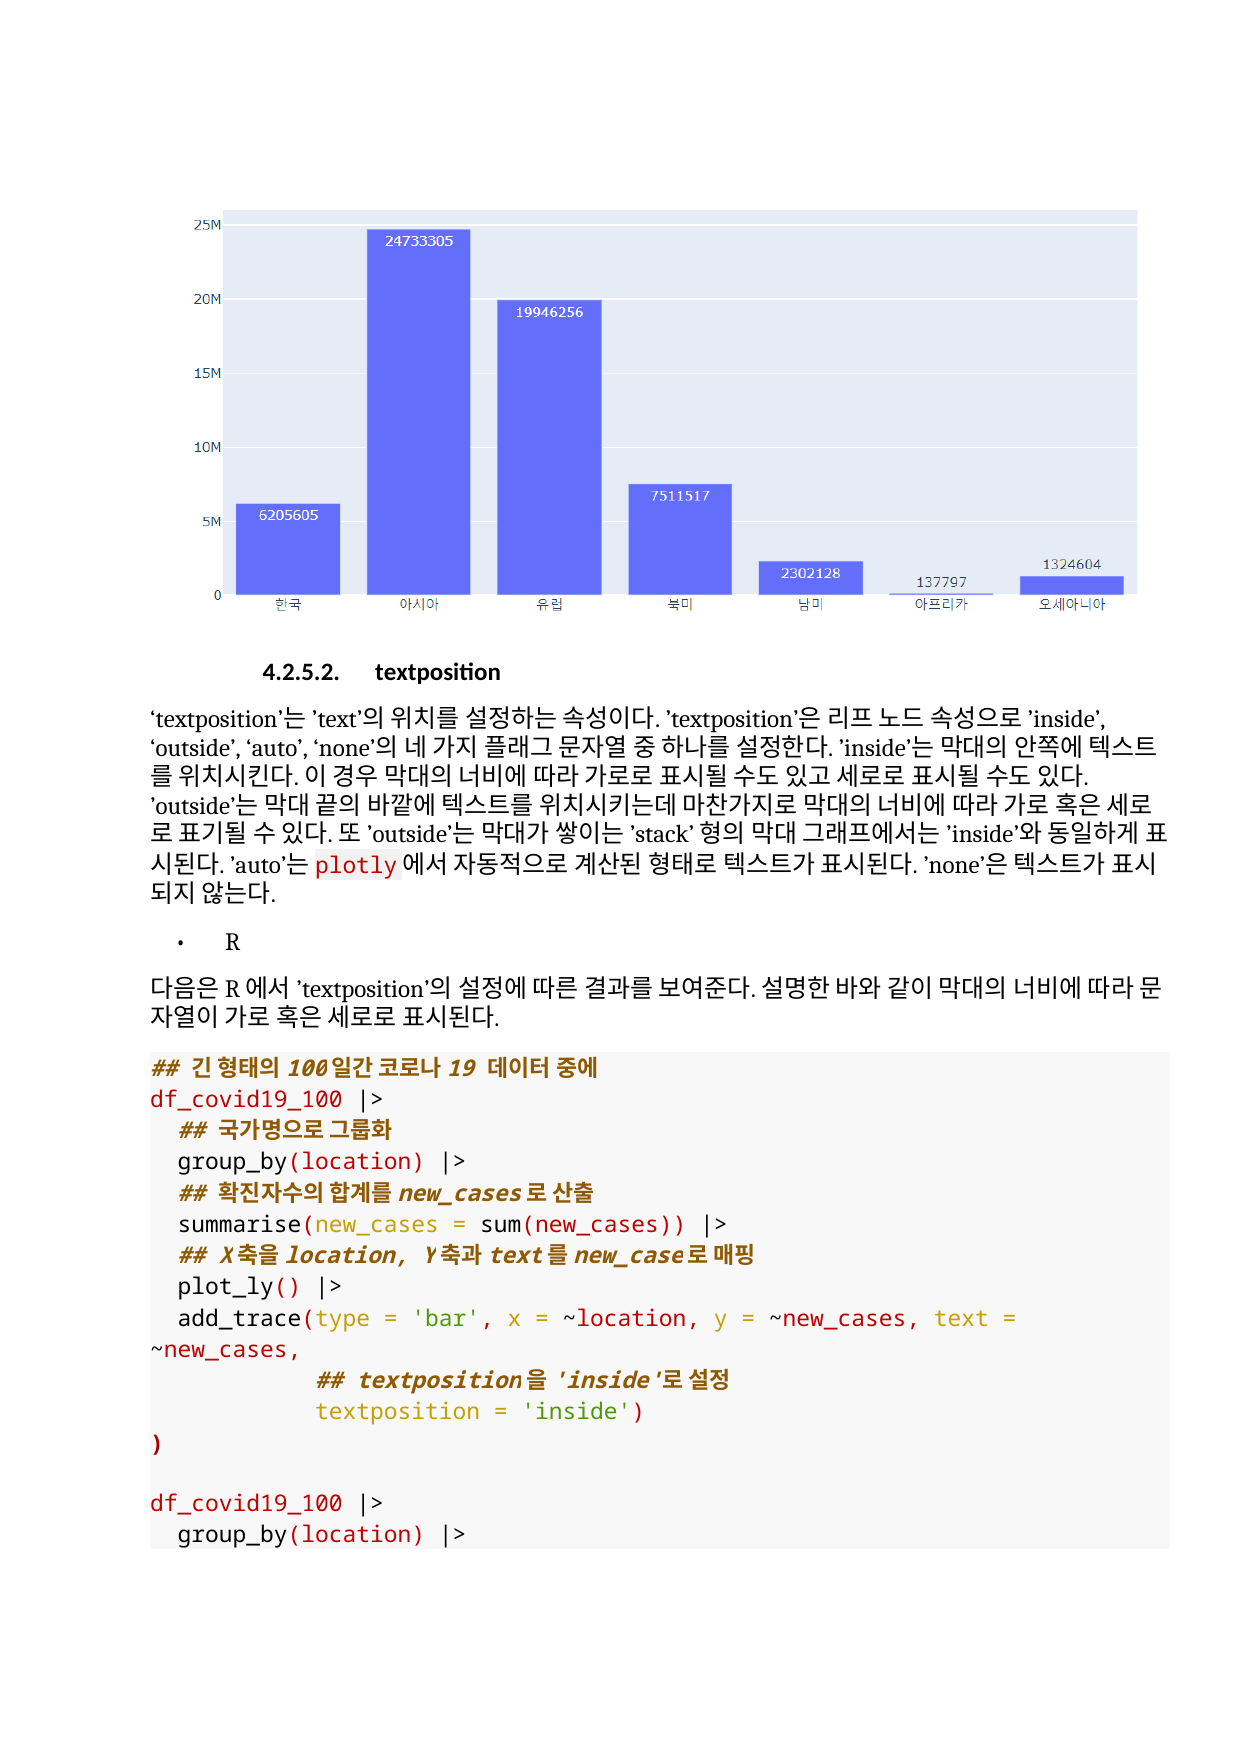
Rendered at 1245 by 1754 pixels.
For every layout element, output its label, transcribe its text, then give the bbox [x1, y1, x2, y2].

list R [175, 928, 1170, 957]
picture [168, 187, 1148, 636]
text ‘textposition’는 ’text’의 위치를 설정하는 속성이다. ’textposition’은 리프 노드 속성으로 ’inside’, ‘outside’, ‘auto’, ‘none’의 네 가지 플래그 문자열 중 하나를 설정한다. ’inside’는 막대의 안쪽에 텍스트를 위치시킨다. 이 경우 막대의 너비에 따라 가로로 표시될 수도 있고 세로로 표시될 수도 있다. ’outside’는 막대 끝의 바깥에 텍스트를 위치시키는데 마찬가지로 막대의 너비에 따라 가로 혹은 세로로 표기될 수 있다. 또 ’outside’는 막대가 쌓이는 ’stack’ 형의 막대 그래프에서는 ’inside’와 동일하게 표시된다. ’auto’는 plotly에서 자동적으로 계산된 형태로 텍스트가 표시된다. ’none’은 텍스트가 표시되지 않는다. [150, 705, 1170, 909]
subtitle textposition [262, 656, 1170, 687]
text 다음은 R에서 ’textposition’의 설정에 따른 결과를 보여준다. 설명한 바와 같이 막대의 너비에 따라 문자열이 가로 혹은 세로로 표시된다. [150, 975, 1170, 1033]
